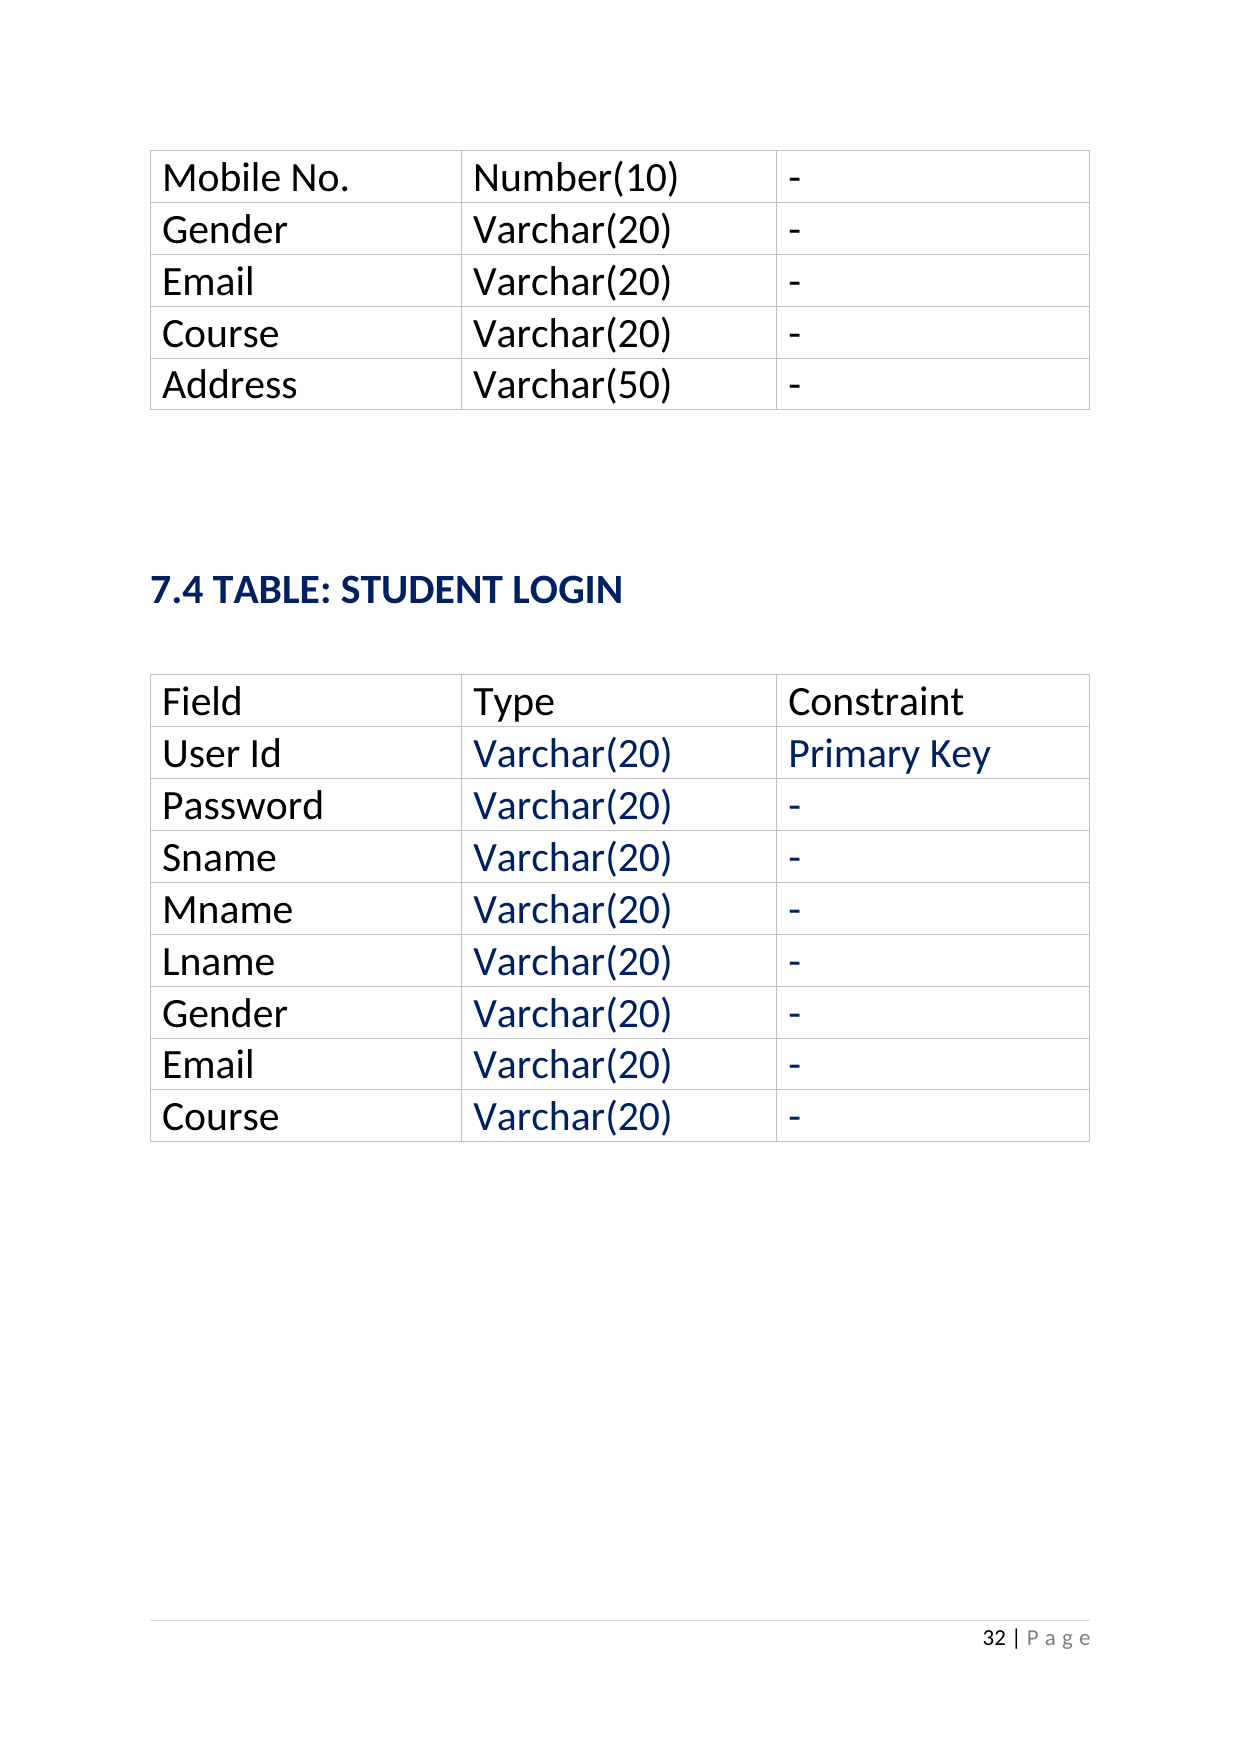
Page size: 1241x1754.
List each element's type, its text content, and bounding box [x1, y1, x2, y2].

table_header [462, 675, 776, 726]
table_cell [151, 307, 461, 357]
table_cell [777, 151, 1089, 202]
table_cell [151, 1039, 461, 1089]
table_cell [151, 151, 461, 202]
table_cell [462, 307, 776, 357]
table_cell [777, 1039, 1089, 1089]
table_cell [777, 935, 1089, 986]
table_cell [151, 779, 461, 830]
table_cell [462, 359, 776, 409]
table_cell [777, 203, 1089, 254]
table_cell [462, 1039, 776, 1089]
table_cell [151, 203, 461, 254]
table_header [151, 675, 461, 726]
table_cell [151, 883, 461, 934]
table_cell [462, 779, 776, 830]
text 7.4 TABLE: STUDENT LOGIN [150, 563, 1090, 614]
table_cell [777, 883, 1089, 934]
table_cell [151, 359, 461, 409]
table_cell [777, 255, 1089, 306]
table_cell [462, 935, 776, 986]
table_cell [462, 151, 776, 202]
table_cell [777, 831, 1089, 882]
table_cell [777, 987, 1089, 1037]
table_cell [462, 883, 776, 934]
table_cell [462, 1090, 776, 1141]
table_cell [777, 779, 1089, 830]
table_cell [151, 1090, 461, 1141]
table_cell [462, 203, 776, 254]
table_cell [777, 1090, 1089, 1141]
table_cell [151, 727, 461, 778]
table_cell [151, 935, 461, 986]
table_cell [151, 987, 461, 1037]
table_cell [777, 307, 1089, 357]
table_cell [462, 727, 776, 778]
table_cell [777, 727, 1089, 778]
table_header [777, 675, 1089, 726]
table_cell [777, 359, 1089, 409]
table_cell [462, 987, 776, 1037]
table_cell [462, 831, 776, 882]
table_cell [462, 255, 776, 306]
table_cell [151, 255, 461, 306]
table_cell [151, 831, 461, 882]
